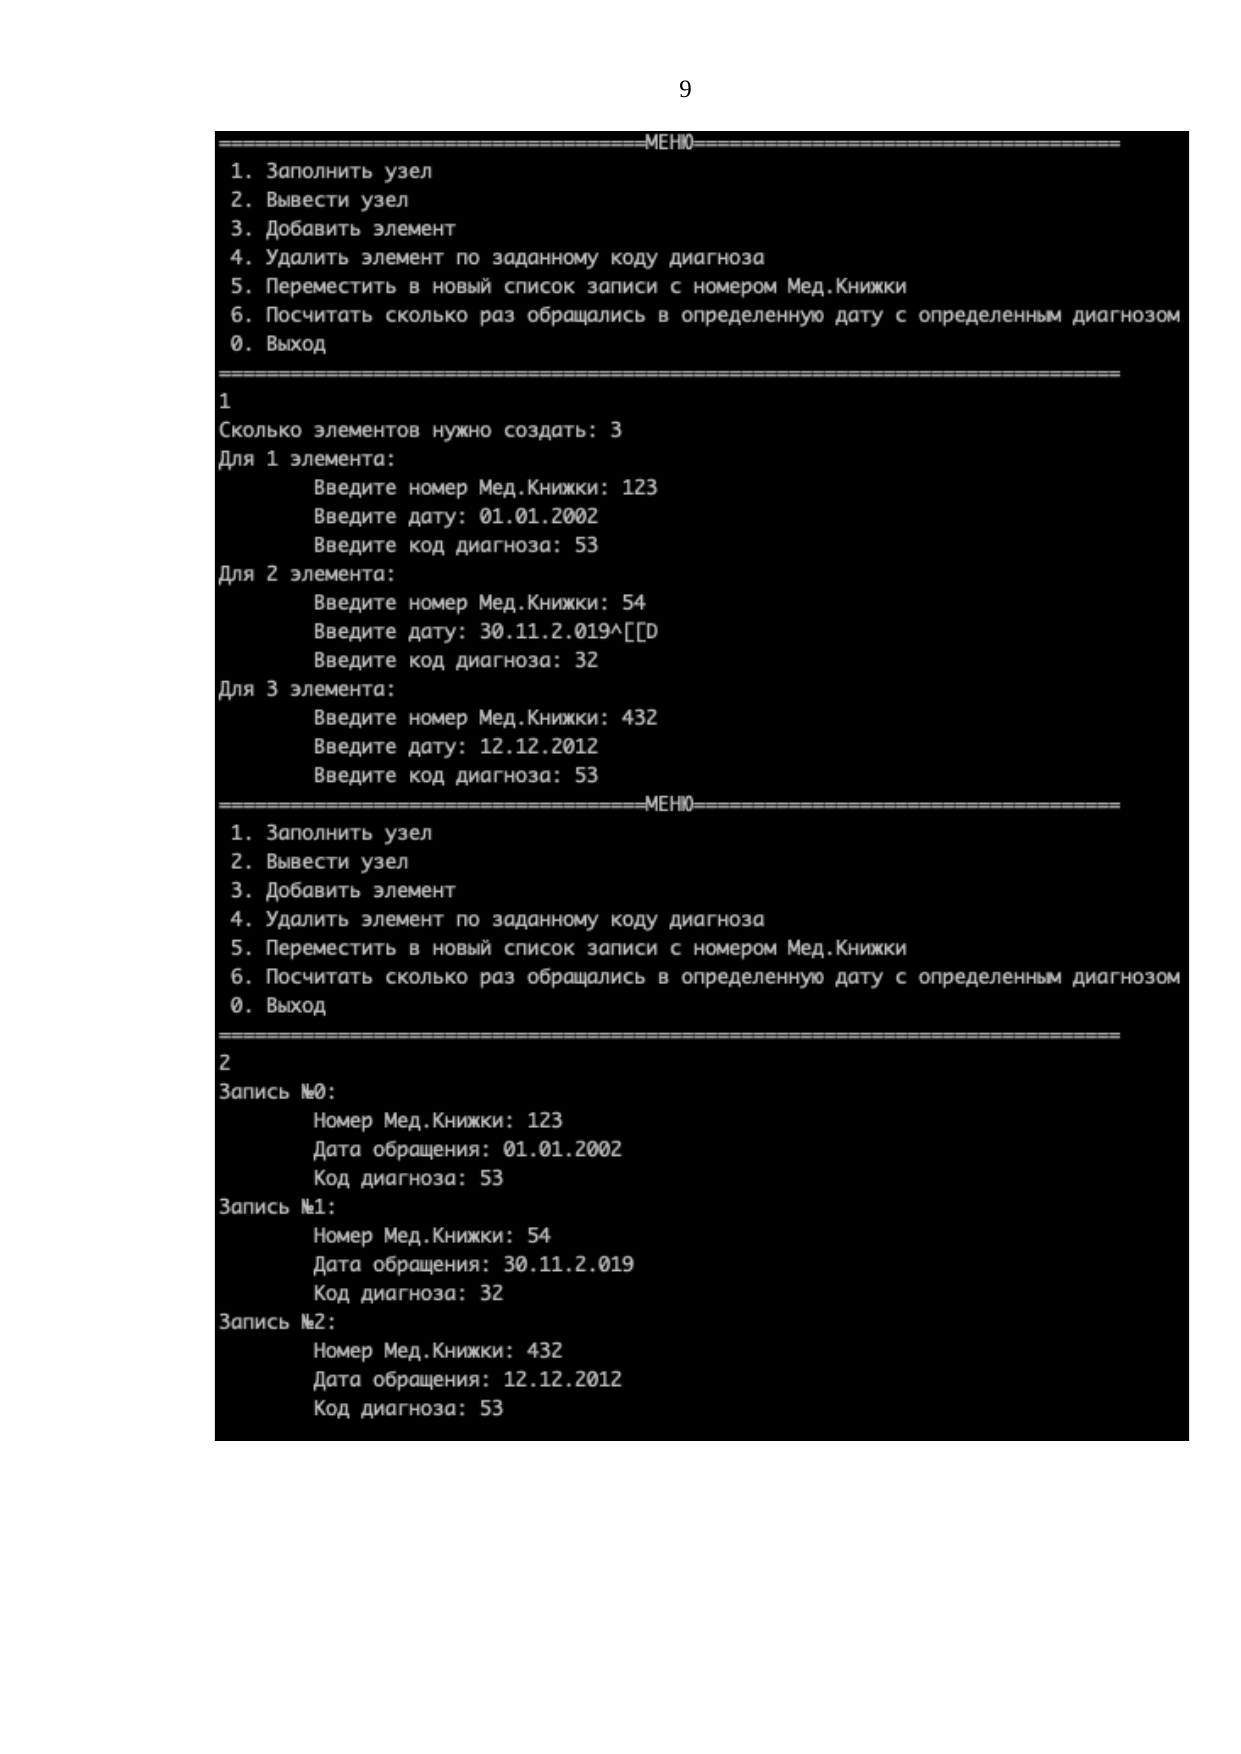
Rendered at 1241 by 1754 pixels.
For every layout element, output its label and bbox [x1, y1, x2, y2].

picture [214, 131, 1190, 1441]
